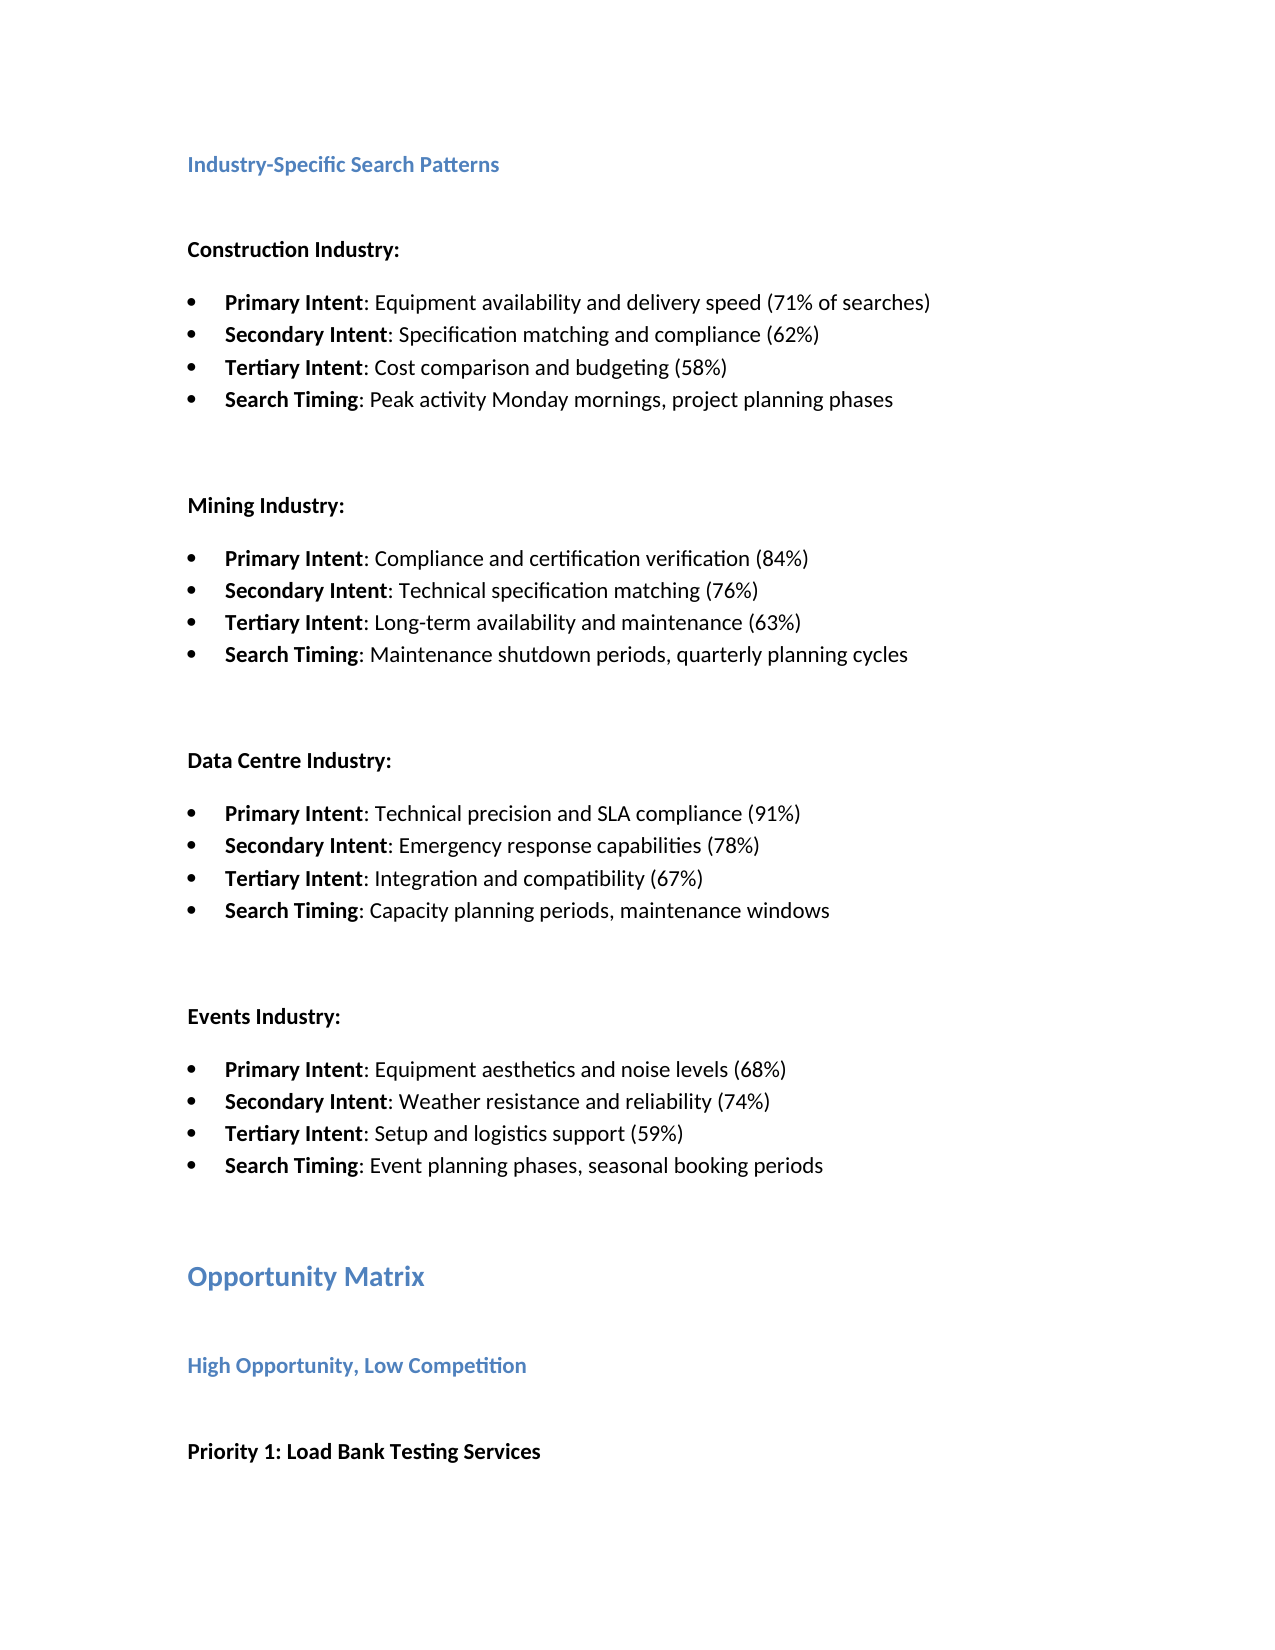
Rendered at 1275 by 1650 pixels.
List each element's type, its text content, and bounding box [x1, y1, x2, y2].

text Priority 1: Load Bank Testing Services [187, 1437, 1087, 1465]
list Secondary Intent: Emergency response capabilities (78%) [187, 832, 1087, 860]
list Tertiary Intent: Integration and compatibility (67%) [187, 864, 1087, 892]
subtitle Industry-Specific Search Patterns [187, 150, 1087, 178]
list Primary Intent: Compliance and certification verification (84%) [187, 544, 1087, 572]
text Mining Industry: [187, 491, 1087, 519]
text Events Industry: [187, 1002, 1087, 1030]
list Primary Intent: Equipment aesthetics and noise levels (68%) [187, 1055, 1087, 1083]
subtitle High Opportunity, Low Competition [187, 1352, 1087, 1380]
list Secondary Intent: Weather resistance and reliability (74%) [187, 1087, 1087, 1115]
list Tertiary Intent: Setup and logistics support (59%) [187, 1119, 1087, 1147]
list Secondary Intent: Technical specification matching (76%) [187, 576, 1087, 604]
text Data Centre Industry: [187, 746, 1087, 774]
list Primary Intent: Technical precision and SLA compliance (91%) [187, 799, 1087, 827]
list Search Timing: Maintenance shutdown periods, quarterly planning cycles [187, 640, 1087, 668]
list Secondary Intent: Specification matching and compliance (62%) [187, 320, 1087, 348]
subtitle Opportunity Matrix [187, 1258, 1087, 1293]
list Primary Intent: Equipment availability and delivery speed (71% of searches) [187, 288, 1087, 316]
list Tertiary Intent: Cost comparison and budgeting (58%) [187, 353, 1087, 381]
list Search Timing: Capacity planning periods, maintenance windows [187, 896, 1087, 924]
list Search Timing: Event planning phases, seasonal booking periods [187, 1152, 1087, 1180]
text Construction Industry: [187, 235, 1087, 263]
list Search Timing: Peak activity Monday mornings, project planning phases [187, 385, 1087, 413]
list Tertiary Intent: Long-term availability and maintenance (63%) [187, 608, 1087, 636]
